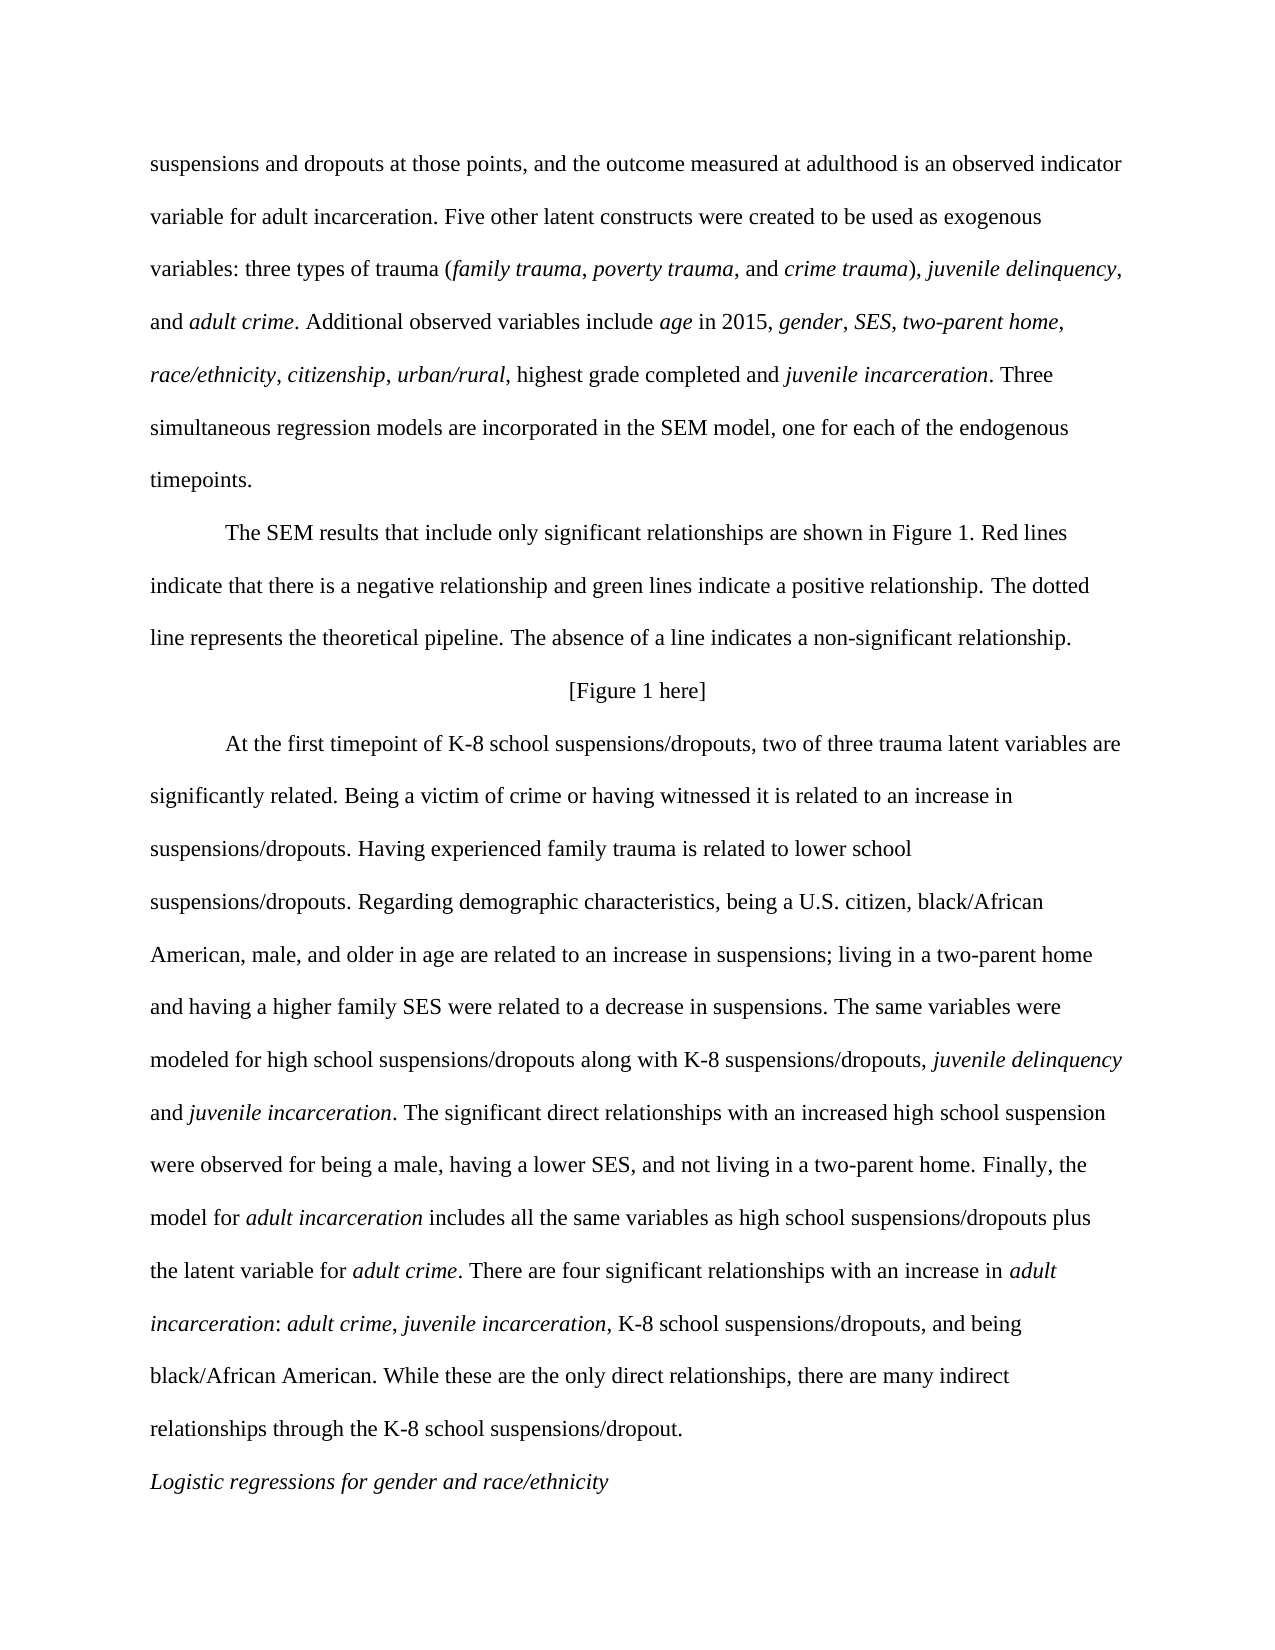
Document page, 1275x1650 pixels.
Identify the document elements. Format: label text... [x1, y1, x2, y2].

text The SEM results that include only significant relationships are shown in Figure 1. Red lines indicate that there is a negative relationship and green lines indicate a positive relationship. The dotted line represents the theoretical pipeline. The absence of a line indicates a non-significant relationship. [150, 519, 1125, 651]
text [150, 150, 1125, 493]
text At the first timepoint of K-8 school suspensions/dropouts, two of three trauma latent variables are significantly related. Being a victim of crime or having witnessed it is related to an increase in suspensions/dropouts. Having experienced family trauma is related to lower school suspensions/dropouts. Regarding demographic characteristics, being a U.S. citizen, black/African American, male, and older in age are related to an increase in suspensions; living in a two-parent home and having a higher family SES were related to a decrease in suspensions. The same variables were modeled for high school suspensions/dropouts along with K-8 suspensions/dropouts, juvenile delinquency and juvenile incarceration. The significant direct relationships with an increased high school suspension were observed for being a male, having a lower SES, and not living in a two-parent home. Finally, the model for adult incarceration includes all the same variables as high school suspensions/dropouts plus the latent variable for adult crime. There are four significant relationships with an increase in adult incarceration: adult crime, juvenile incarceration, K-8 school suspensions/dropouts, and being black/African American. While these are the only direct relationships, there are many indirect relationships through the K-8 school suspensions/dropout. [150, 730, 1125, 1441]
text [Figure 1 here] [150, 677, 1125, 703]
text Logistic regressions for gender and race/ethnicity [150, 1468, 1125, 1494]
